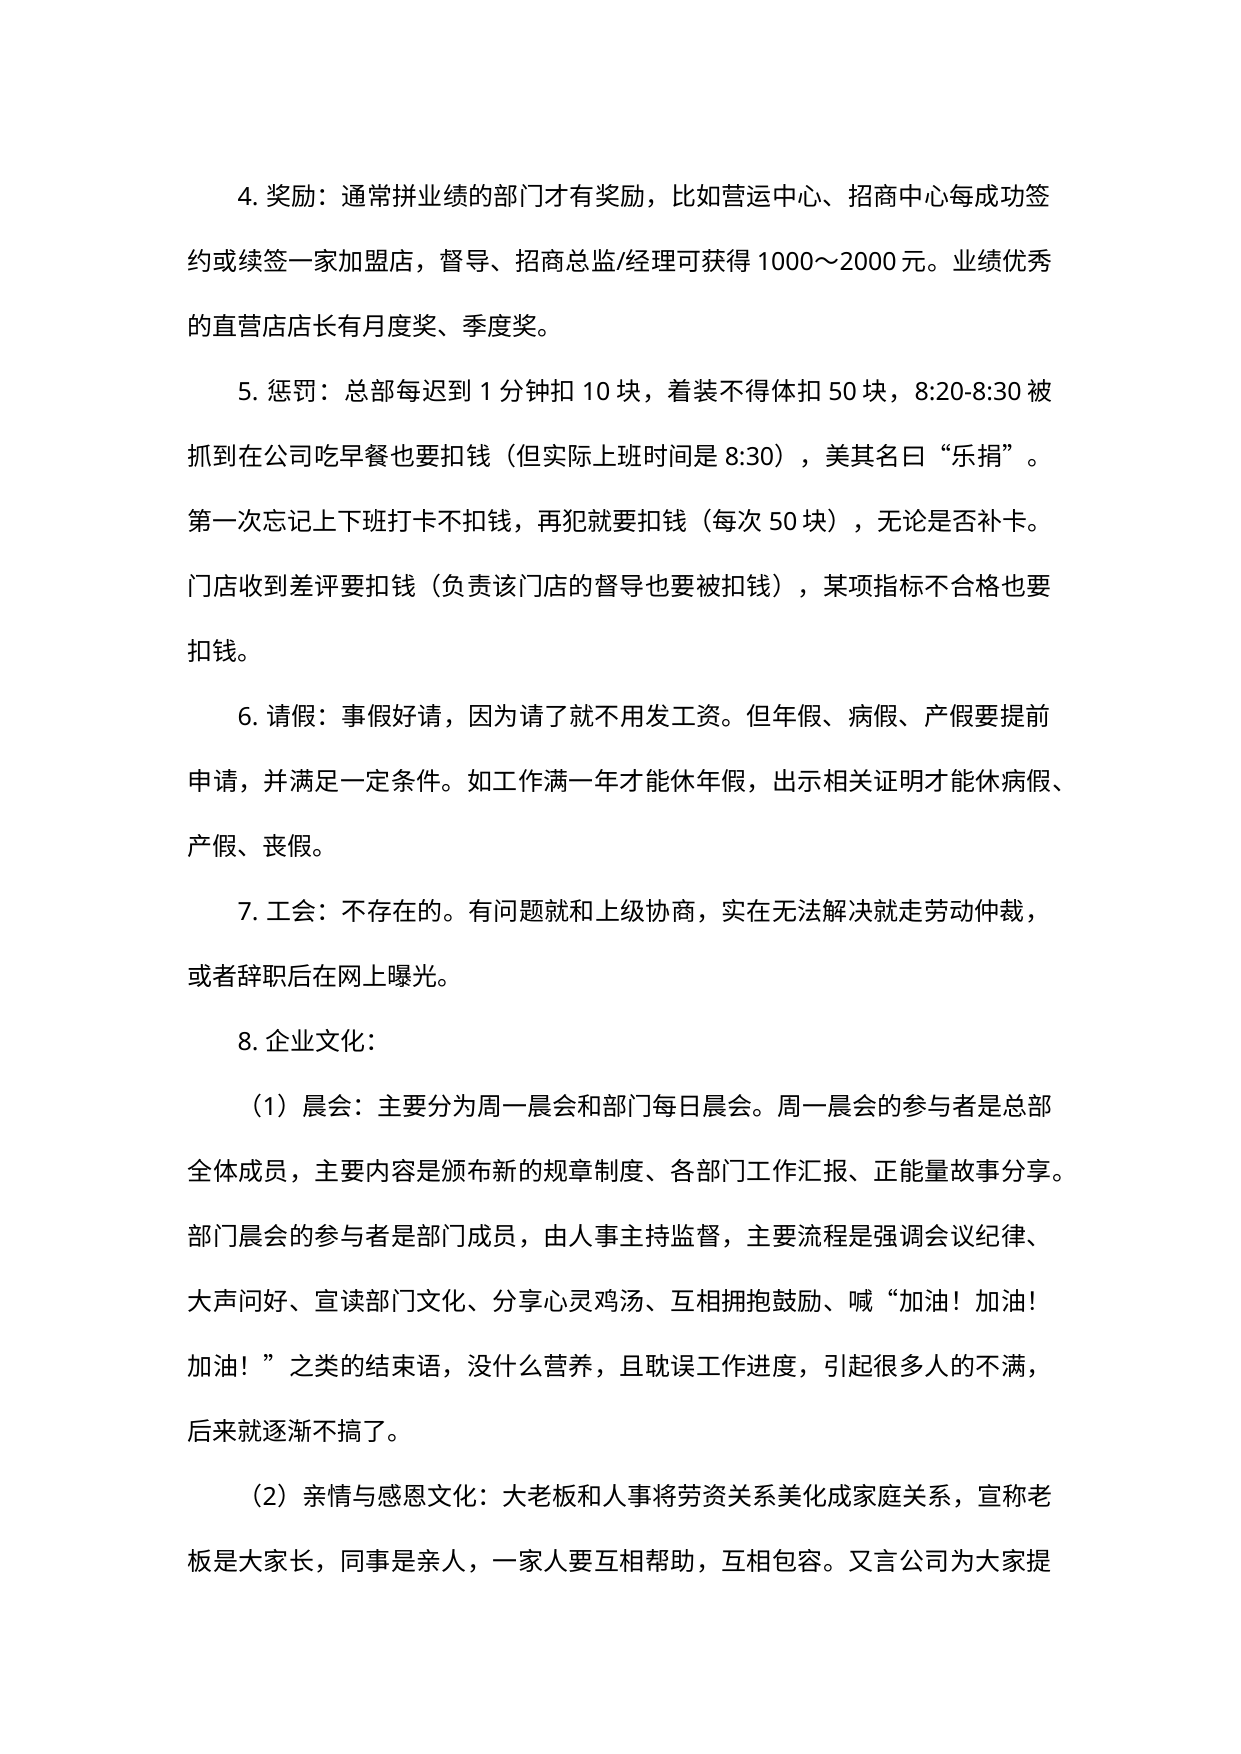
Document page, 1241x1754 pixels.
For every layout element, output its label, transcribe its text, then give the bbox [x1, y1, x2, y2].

text 6. 请假：事假好请，因为请了就不用发工资。但年假、病假、产假要提前申请，并满足一定条件。如工作满一年才能休年假，出示相关证明才能休病假、产假、丧假。 [187, 682, 1053, 877]
text 5. 惩罚：总部每迟到1分钟扣10块，着装不得体扣50块，8:20-8:30被抓到在公司吃早餐也要扣钱（但实际上班时间是8:30），美其名曰“乐捐”。第一次忘记上下班打卡不扣钱，再犯就要扣钱（每次50块），无论是否补卡。门店收到差评要扣钱（负责该门店的督导也要被扣钱），某项指标不合格也要扣钱。 [187, 357, 1053, 682]
text 8. 企业文化： [187, 1007, 1053, 1072]
text （1）晨会：主要分为周一晨会和部门每日晨会。周一晨会的参与者是总部全体成员，主要内容是颁布新的规章制度、各部门工作汇报、正能量故事分享。部门晨会的参与者是部门成员，由人事主持监督，主要流程是强调会议纪律、大声问好、宣读部门文化、分享心灵鸡汤、互相拥抱鼓励、喊“加油！加油！加油！”之类的结束语，没什么营养，且耽误工作进度，引起很多人的不满，后来就逐渐不搞了。 [187, 1072, 1053, 1462]
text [187, 1462, 1053, 1592]
text 7. 工会：不存在的。有问题就和上级协商，实在无法解决就走劳动仲裁，或者辞职后在网上曝光。 [187, 877, 1053, 1007]
text 4. 奖励：通常拼业绩的部门才有奖励，比如营运中心、招商中心每成功签约或续签一家加盟店，督导、招商总监/经理可获得1000～2000元。业绩优秀的直营店店长有月度奖、季度奖。 [187, 162, 1053, 357]
